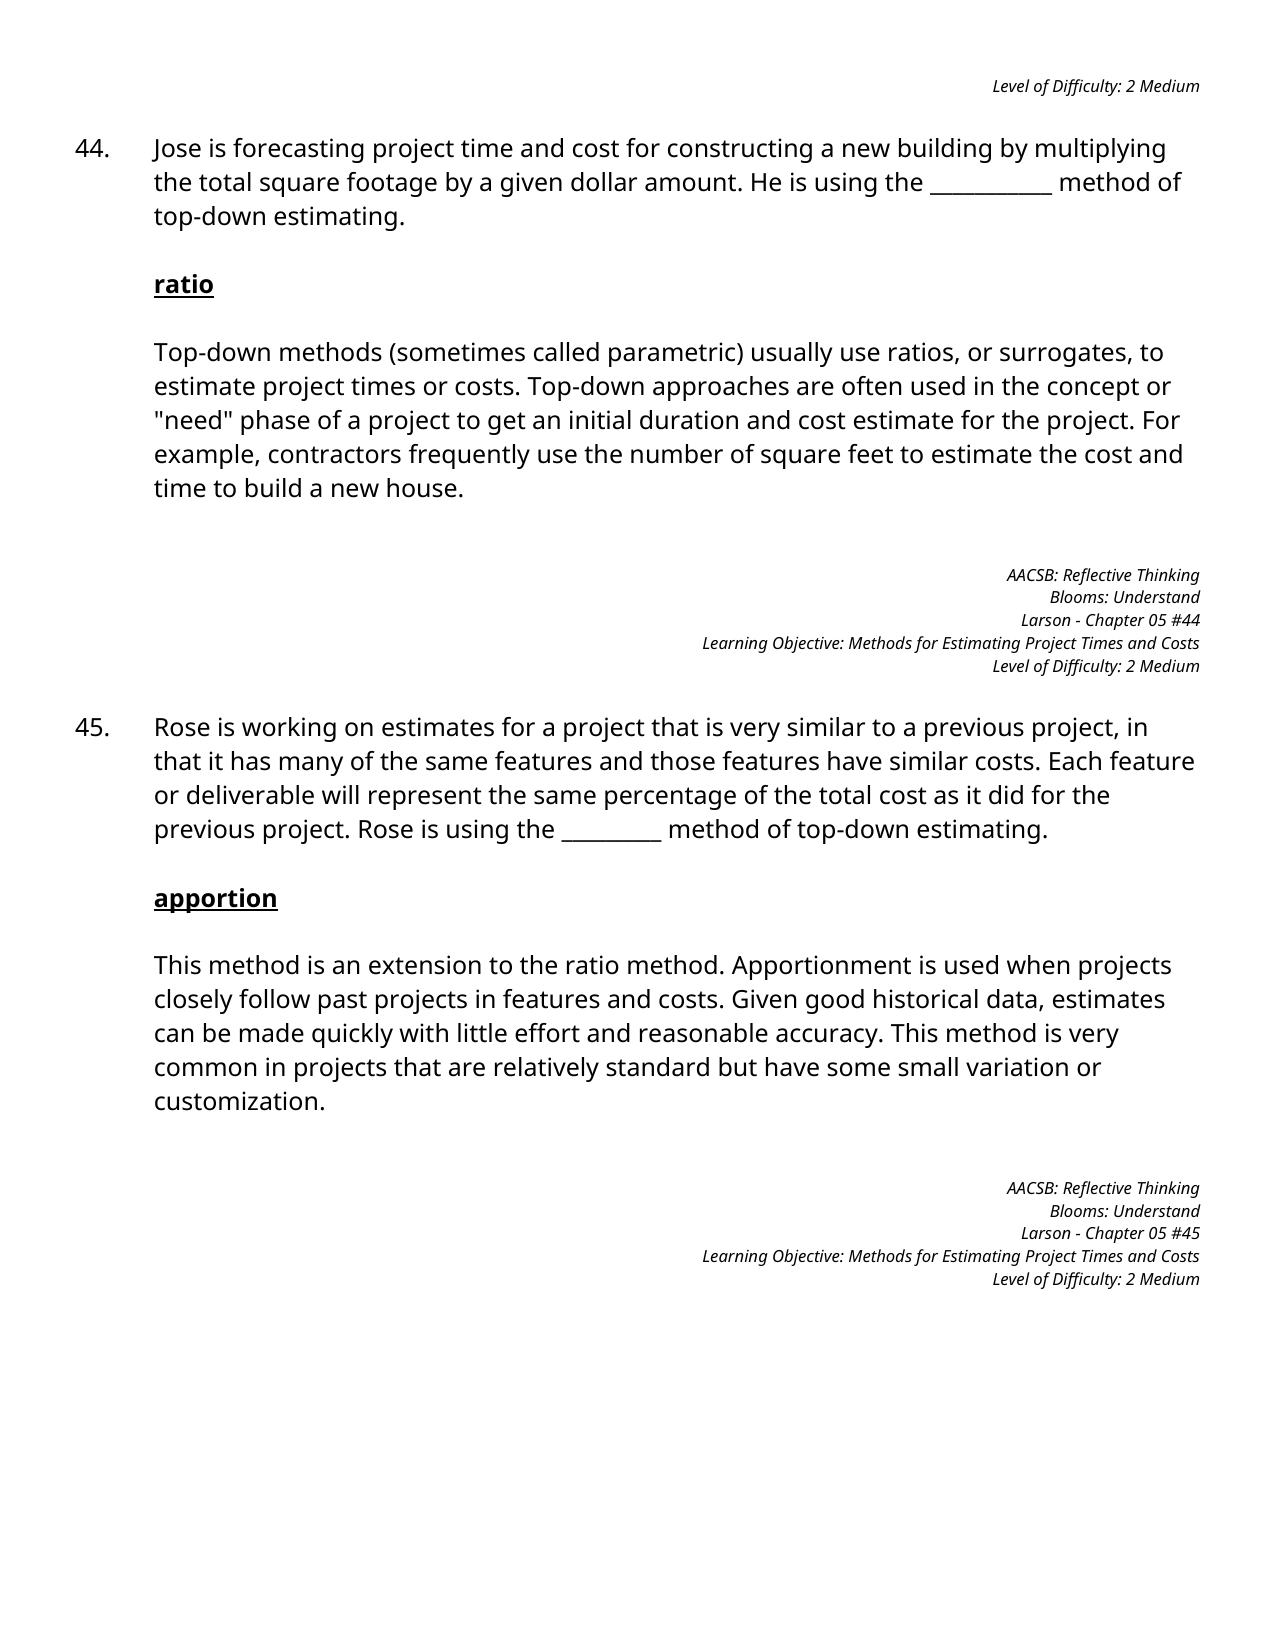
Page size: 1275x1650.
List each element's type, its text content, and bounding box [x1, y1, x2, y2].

table_header 45. [75, 710, 154, 1151]
table_header Jose is forecasting project time and cost for constructing a new building by multiplying the total square footage by a given dollar amount. He is using the ___________ method of top-down estimating. ratio Top-down methods (sometimes called parametric) usually use ratios, or surrogates, to estimate project times or costs. Top-down approaches are often used in the concept or "need" phase of a project to get an initial duration and cost estimate for the project. For example, contractors frequently use the number of square feet to estimate the cost and time to build a new house. [154, 131, 1200, 538]
table_header Rose is working on estimates for a project that is very similar to a previous project, in that it has many of the same features and those features have similar costs. Each feature or deliverable will represent the same percentage of the total cost as it did for the previous project. Rose is using the _________ method of top-down estimating. apportion This method is an extension to the ratio method. Apportionment is used when projects closely follow past projects in features and costs. Given good historical data, estimates can be made quickly with little effort and reasonable accuracy. This method is very common in projects that are relatively standard but have some small variation or customization. [154, 710, 1200, 1151]
table_header AACSB: Reflective Thinking Blooms: Understand Larson - Chapter 05 #45 Learning Objective: Methods for Estimating Project Times and Costs Level of Difficulty: 2 Medium [75, 1177, 1200, 1321]
table_header AACSB: Reflective Thinking Blooms: Understand Larson - Chapter 05 #44 Learning Objective: Methods for Estimating Project Times and Costs Level of Difficulty: 2 Medium [75, 563, 1200, 707]
table_header 44. [75, 131, 154, 538]
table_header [75, 75, 1200, 128]
